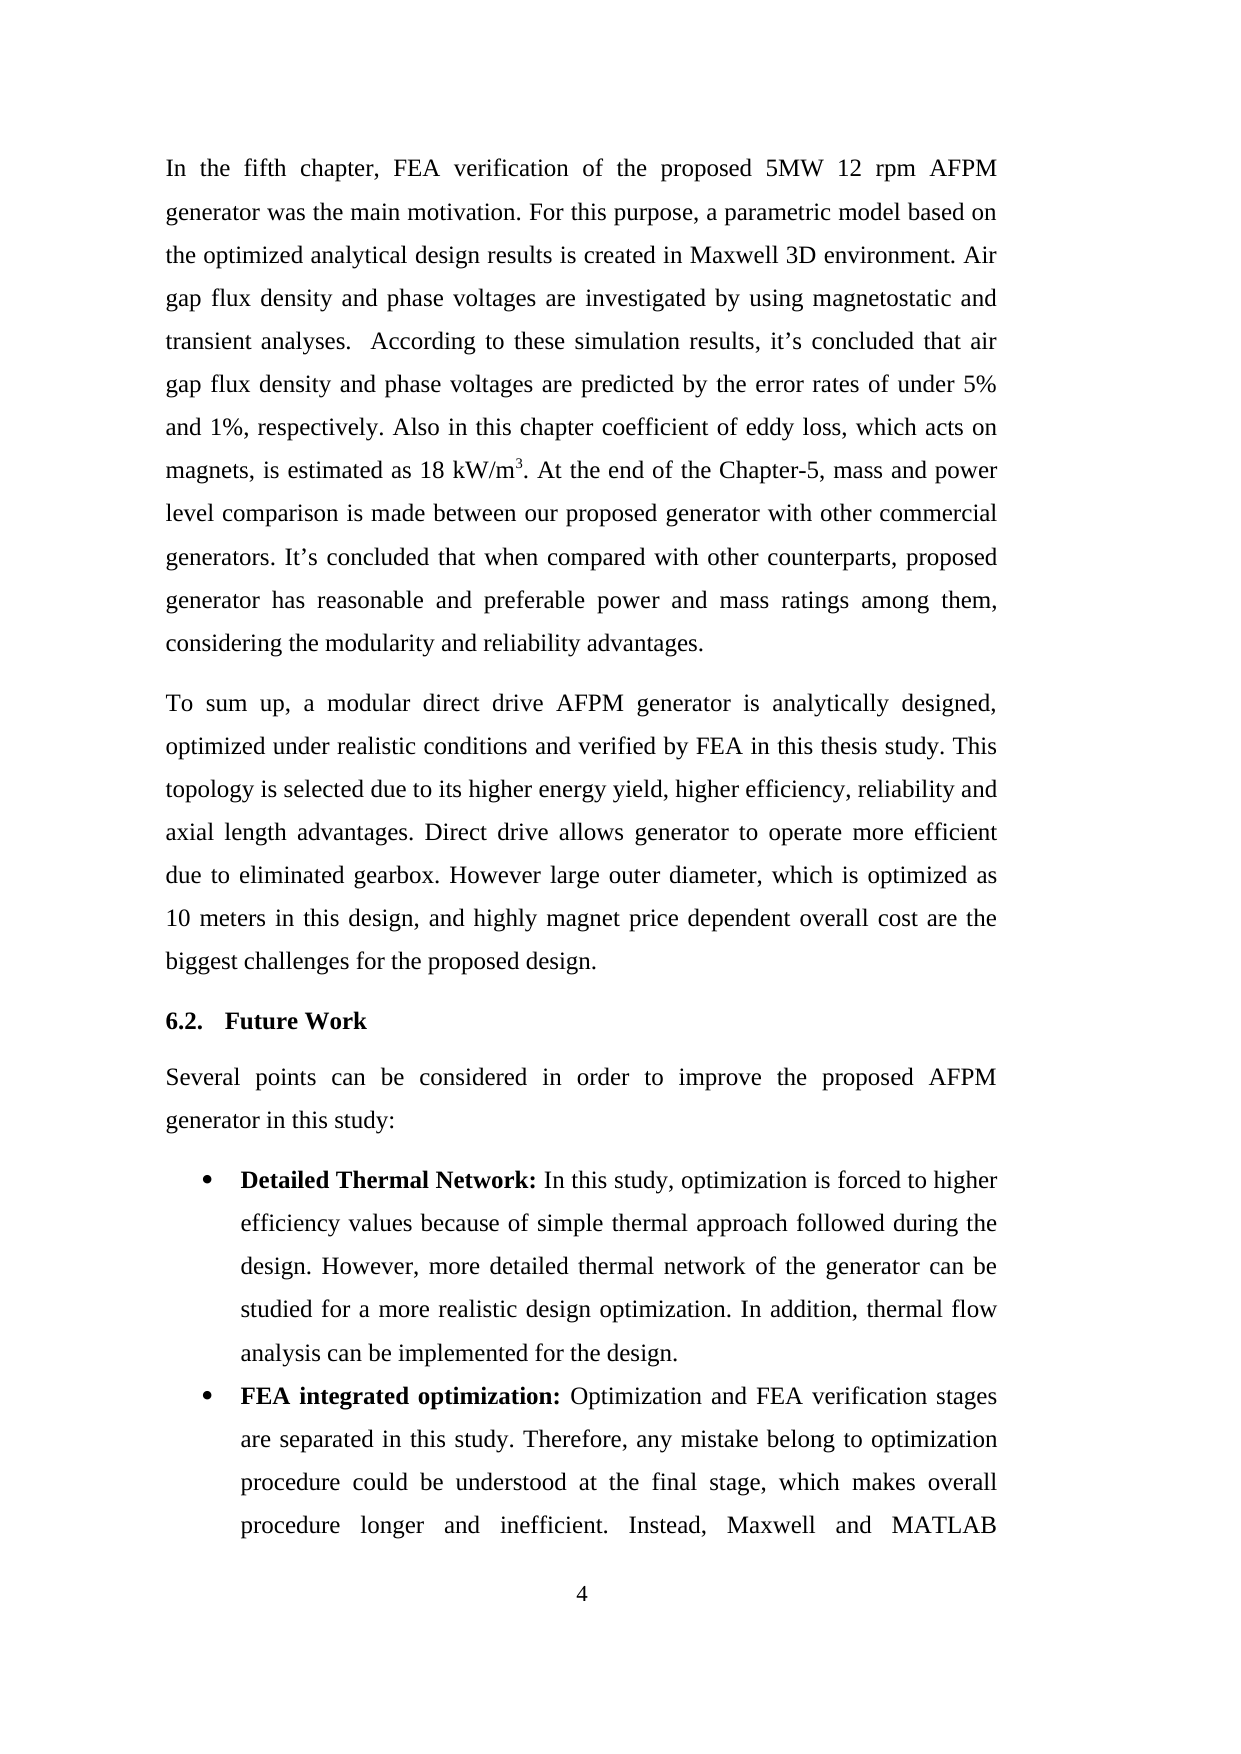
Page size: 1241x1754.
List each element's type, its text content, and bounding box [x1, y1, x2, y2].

text To sum up, a modular direct drive AFPM generator is analytically designed, optimized under realistic conditions and verified by FEA in this thesis study. This topology is selected due to its higher energy yield, higher efficiency, reliability and axial length advantages. Direct drive allows generator to operate more efficient due to eliminated gearbox. However large outer diameter, which is optimized as 10 meters in this design, and highly magnet price dependent overall cost are the biggest challenges for the proposed design. [165, 688, 998, 975]
list Detailed Thermal Network: In this study, optimization is forced to higher efficiency values because of simple thermal approach followed during the design. However, more detailed thermal network of the generator can be studied for a more realistic design optimization. In addition, thermal flow analysis can be implemented for the design. [203, 1165, 998, 1366]
subtitle Future Work [165, 1006, 998, 1035]
text Several points can be considered in order to improve the proposed AFPM generator in this study: [165, 1062, 998, 1134]
text In the fifth chapter, FEA verification of the proposed 5MW 12 rpm AFPM generator was the main motivation. For this purpose, a parametric model based on the optimized analytical design results is created in Maxwell 3D environment. Air gap flux density and phase voltages are investigated by using magnetostatic and transient analyses. According to these simulation results, it’s concluded that air gap flux density and phase voltages are predicted by the error rates of under 5% and 1%, respectively. Also in this chapter coefficient of eddy loss, which acts on magnets, is estimated as 18 kW/m3. At the end of the Chapter-5, mass and power level comparison is made between our proposed generator with other commercial generators. It’s concluded that when compared with other counterparts, proposed generator has reasonable and preferable power and mass ratings among them, considering the modularity and reliability advantages. [165, 153, 998, 657]
